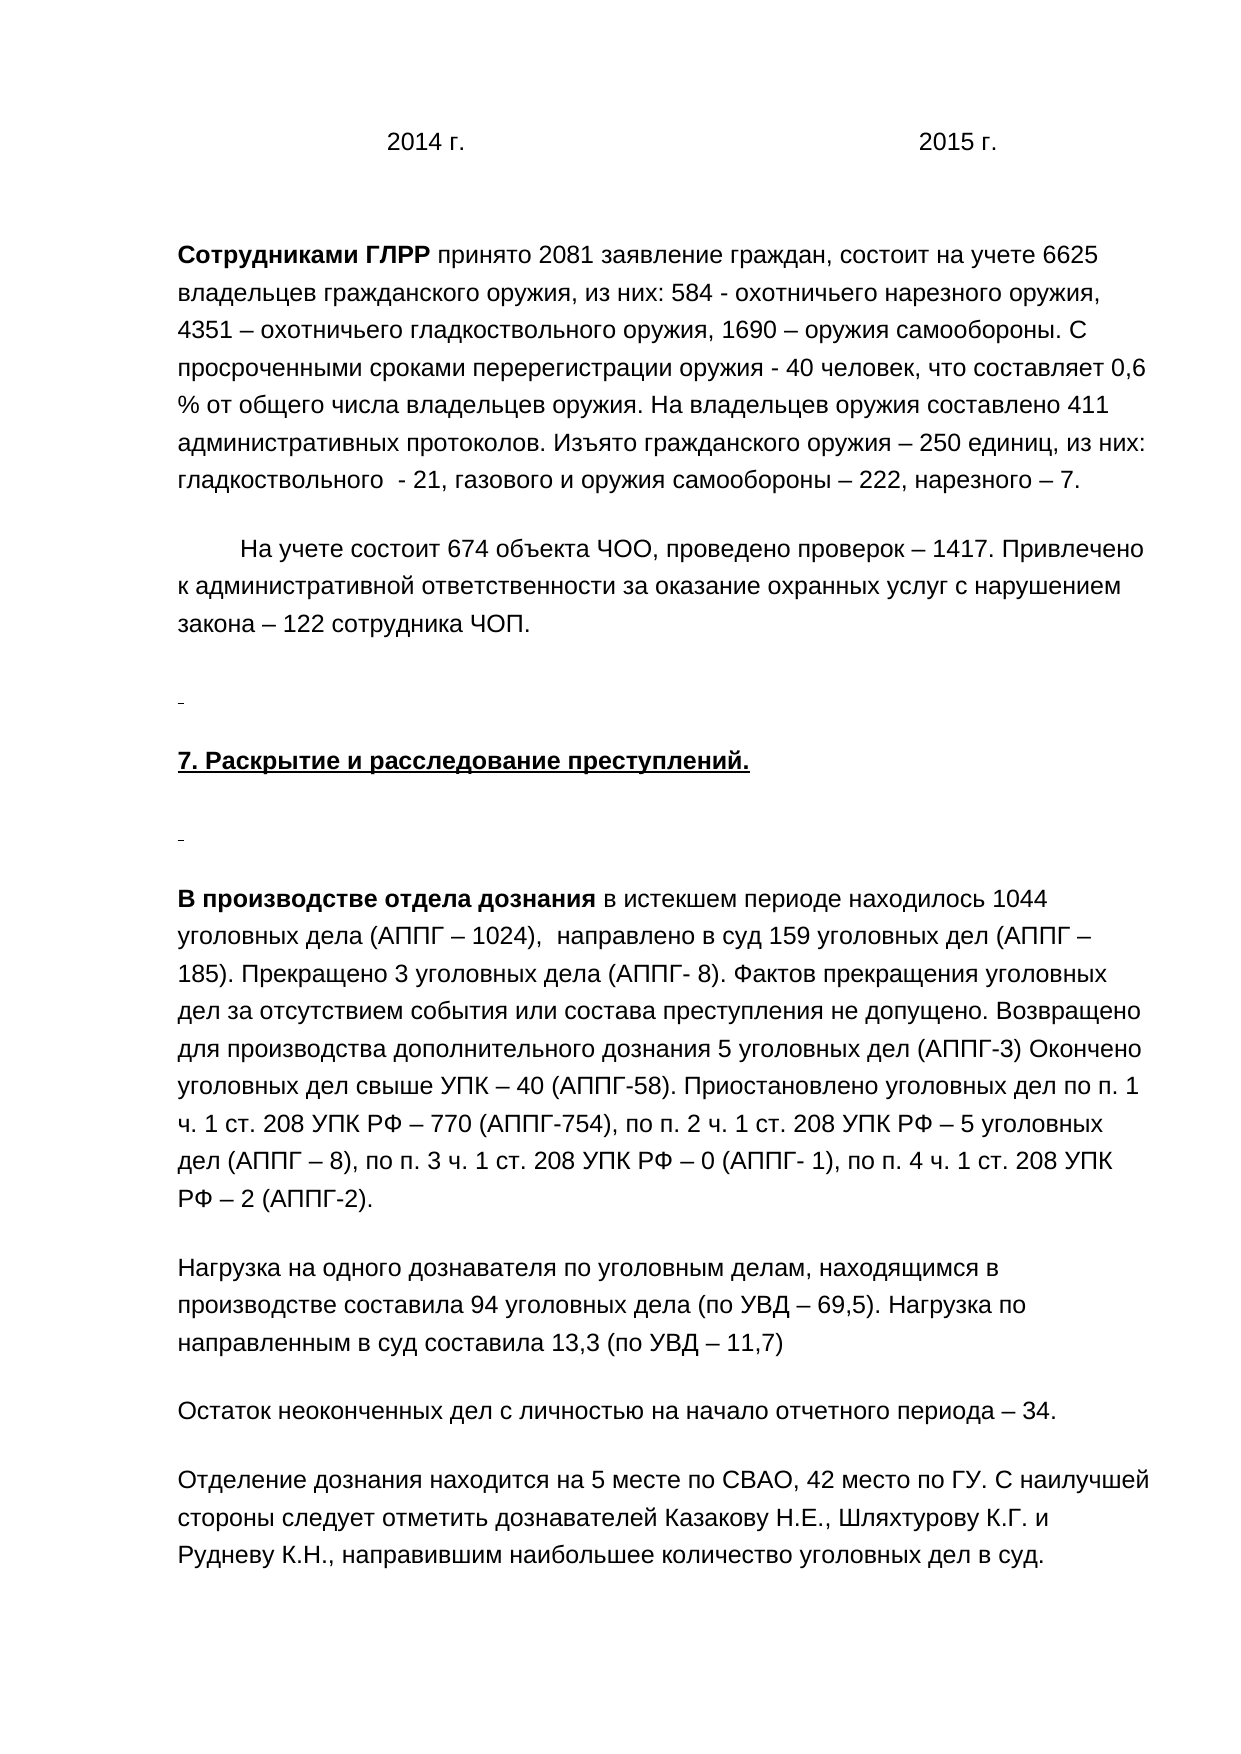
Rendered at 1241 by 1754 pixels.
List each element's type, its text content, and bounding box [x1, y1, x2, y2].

text Отделение дознания находится на 5 месте по СВАО, 42 место по ГУ. С наилучшей стороны следует отметить дознавателей Казакову Н.Е., Шляхтурову К.Г. и Рудневу К.Н., направившим наибольшее количество уголовных дел в суд. [177, 1456, 1152, 1569]
text Нагрузка на одного дознавателя по уголовным делам, находящимся в производстве составила 94 уголовных дела (по УВД – 69,5). Нагрузка по направленным в суд составила 13,3 (по УВД – 11,7) [177, 1244, 1152, 1356]
text В производстве отдела дознания в истекшем периоде находилось 1044 уголовных дела (АППГ – 1024), направлено в суд 159 уголовных дел (АППГ – 185). Прекращено 3 уголовных дела (АППГ- 8). Фактов прекращения уголовных дел за отсутствием события или состава преступления не допущено. Возвращено для производства дополнительного дознания 5 уголовных дел (АППГ-3) Окончено уголовных дел свыше УПК – 40 (АППГ-58). Приостановлено уголовных дел по п. 1 ч. 1 ст. 208 УПК РФ – 770 (АППГ-754), по п. 2 ч. 1 ст. 208 УПК РФ – 5 уголовных дел (АППГ – 8), по п. 3 ч. 1 ст. 208 УПК РФ – 0 (АППГ- 1), по п. 4 ч. 1 ст. 208 УПК РФ – 2 (АППГ-2). [177, 875, 1152, 1212]
text 2014 г. 2015 г. [177, 118, 1152, 156]
text Остаток неоконченных дел с личностью на начало отчетного периода – 34. [177, 1387, 1152, 1425]
text 7. Раскрытие и расследование преступлений. [177, 737, 1152, 775]
text На учете состоит 674 объекта ЧОО, проведено проверок – 1417. Привлечено к административной ответственности за оказание охранных услуг с нарушением закона – 122 сотрудника ЧОП. [177, 525, 1152, 637]
text Сотрудниками ГЛРР принято 2081 заявление граждан, состоит на учете 6625 владельцев гражданского оружия, из них: 584 - охотничьего нарезного оружия, 4351 – охотничьего гладкоствольного оружия, 1690 – оружия самообороны. С просроченными сроками перерегистрации оружия - 40 человек, что составляет 0,6 % от общего числа владельцев оружия. На владельцев оружия составлено 411 административных протоколов. Изъято гражданского оружия – 250 единиц, из них: гладкоствольного - 21, газового и оружия самообороны – 222, нарезного – 7. [177, 231, 1152, 494]
